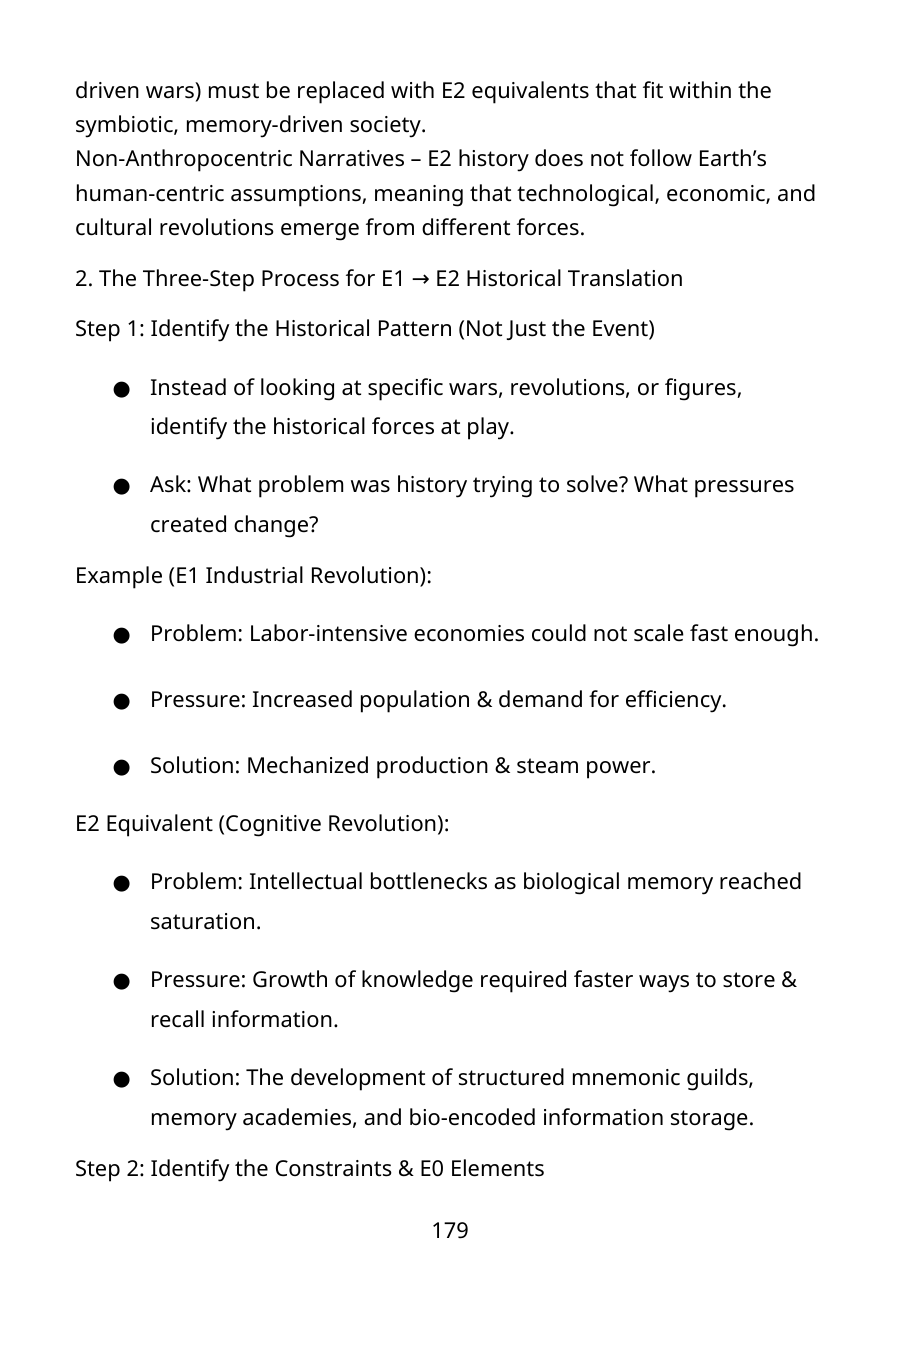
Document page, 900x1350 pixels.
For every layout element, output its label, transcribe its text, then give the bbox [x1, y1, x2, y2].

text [75, 75, 825, 241]
list Solution: Mechanized production & steam power. [112, 742, 825, 785]
text Example (E1 Industrial Revolution): [75, 560, 825, 590]
text Step 2: Identify the Constraints & E0 Elements [75, 1153, 825, 1182]
text Step 1: Identify the Historical Pattern (Not Just the Event) [75, 313, 825, 343]
text 2. The Three-Step Process for E1 → E2 Historical Translation [75, 262, 825, 292]
list Ask: What problem was history trying to solve? What pressures created change? [112, 462, 825, 539]
list Instead of looking at specific wars, revolutions, or figures, identify the historical forces at play. [112, 364, 825, 441]
list Pressure: Increased population & demand for efficiency. [112, 677, 825, 719]
text E2 Equivalent (Cognitive Revolution): [75, 808, 825, 838]
list Problem: Labor-intensive economies could not scale fast enough. [112, 611, 825, 653]
list Solution: The development of structured mnemonic guilds, memory academies, and bio-encoded information storage. [112, 1055, 825, 1132]
list Pressure: Growth of knowledge required faster ways to store & recall information. [112, 957, 825, 1034]
list Problem: Intellectual bottlenecks as biological memory reached saturation. [112, 859, 825, 936]
